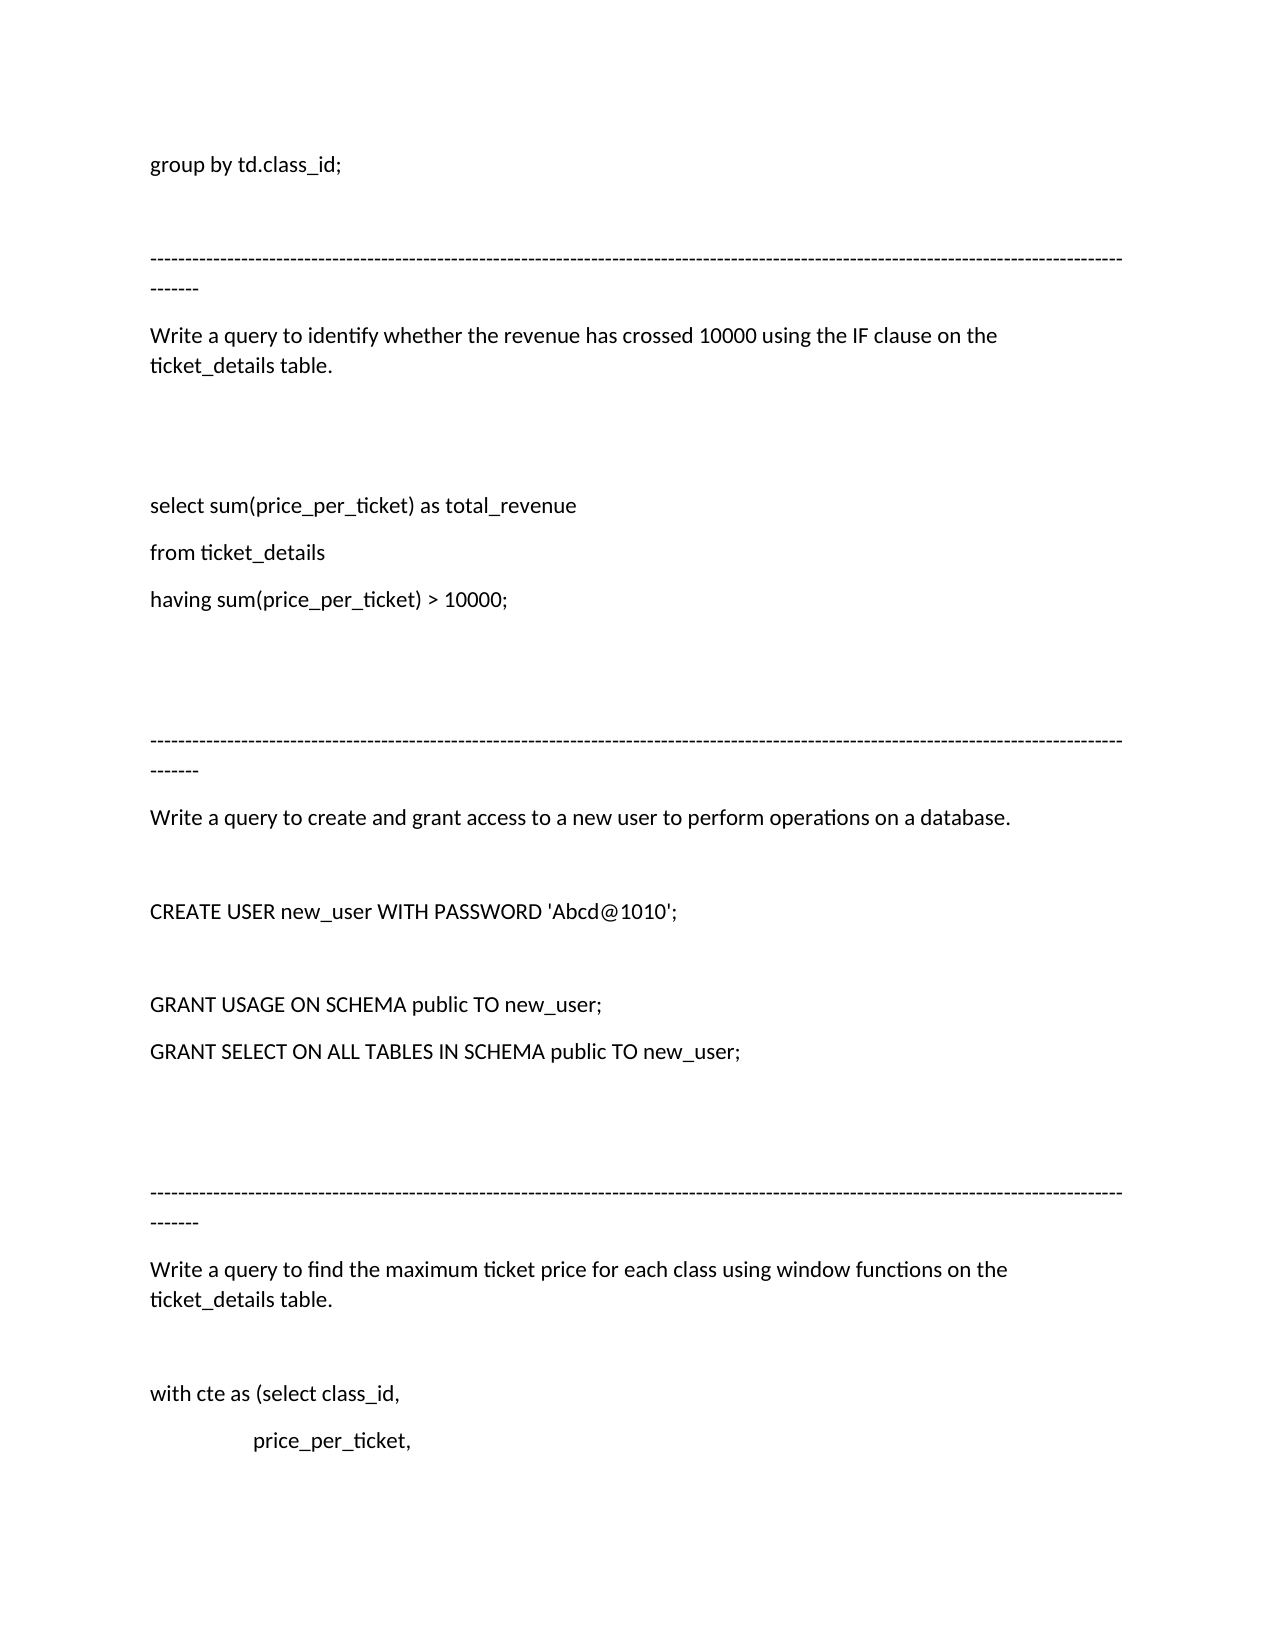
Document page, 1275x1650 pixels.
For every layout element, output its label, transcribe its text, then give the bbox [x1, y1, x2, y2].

text select sum(price_per_ticket) as total_revenue [150, 492, 1125, 520]
text GRANT SELECT ON ALL TABLES IN SCHEMA public TO new_user; [150, 1037, 1125, 1066]
text Write a query to create and grant access to a new user to perform operations on a database. [150, 803, 1125, 831]
text having sum(price_per_ticket) > 10000; [150, 585, 1125, 613]
text with cte as (select class_id, [150, 1379, 1125, 1407]
text Write a query to find the maximum ticket price for each class using window functions on the ticket_details table. [150, 1255, 1125, 1313]
text -------------------------------------------------------------------------------------------------------------------------------------------------- [150, 1178, 1125, 1236]
text price_per_ticket, [150, 1426, 1125, 1454]
text from ticket_details [150, 538, 1125, 567]
text group by td.class_id; [150, 150, 1125, 178]
text GRANT USAGE ON SCHEMA public TO new_user; [150, 991, 1125, 1019]
text CREATE USER new_user WITH PASSWORD 'Abcd@1010'; [150, 897, 1125, 925]
text Write a query to identify whether the revenue has crossed 10000 using the IF clause on the ticket_details table. [150, 321, 1125, 379]
text -------------------------------------------------------------------------------------------------------------------------------------------------- [150, 244, 1125, 302]
text -------------------------------------------------------------------------------------------------------------------------------------------------- [150, 726, 1125, 784]
